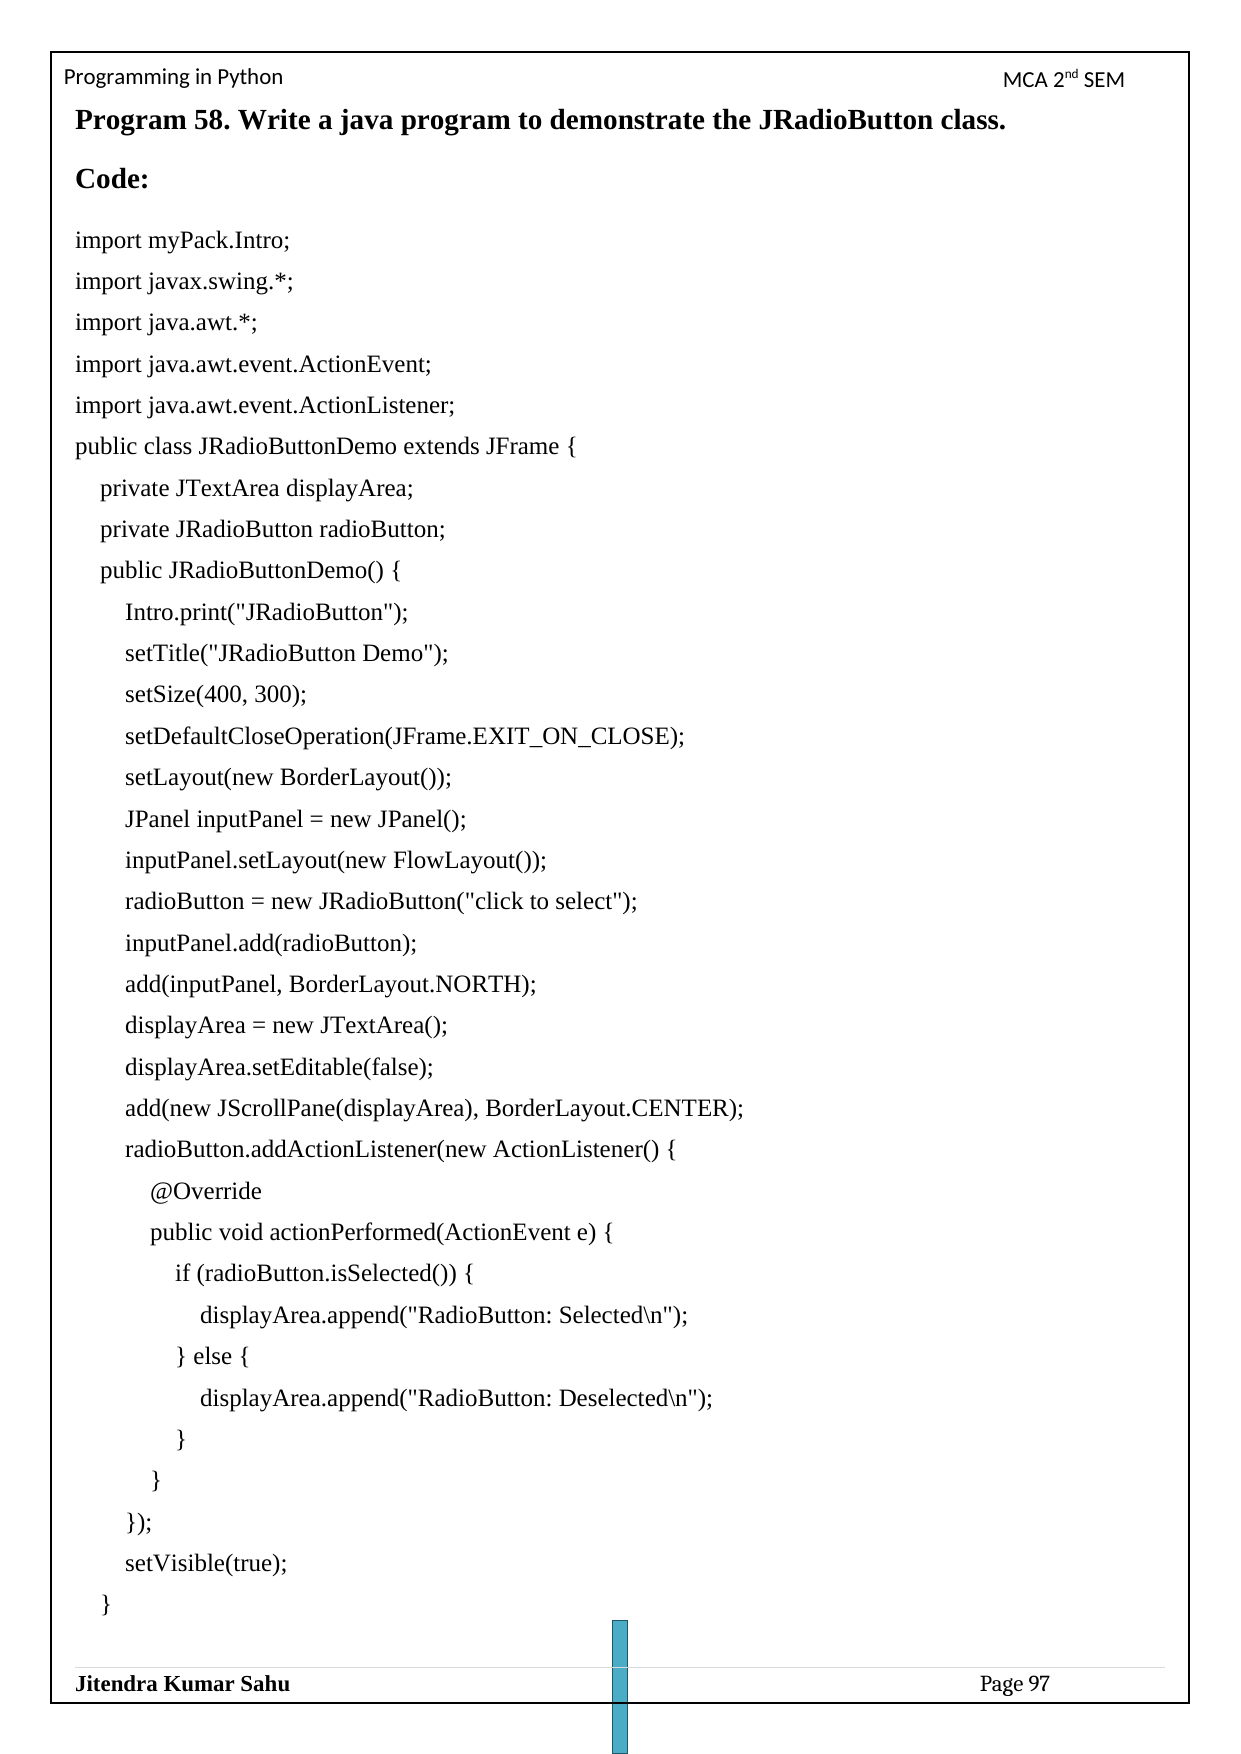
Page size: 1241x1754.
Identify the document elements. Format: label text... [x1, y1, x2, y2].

text JPanel inputPanel = new JPanel(); [75, 804, 1165, 832]
text } [75, 1424, 1165, 1453]
text }); [75, 1507, 1165, 1535]
text Program 58. Write a java program to demonstrate the JRadioButton class. [75, 102, 1165, 135]
text add(inputPanel, BorderLayout.NORTH); [75, 969, 1165, 998]
text setTitle("JRadioButton Demo"); [75, 638, 1165, 667]
text add(new JScrollPane(displayArea), BorderLayout.CENTER); [75, 1093, 1165, 1122]
text setDefaultCloseOperation(JFrame.EXIT_ON_CLOSE); [75, 721, 1165, 750]
text displayArea.append("RadioButton: Selected\n"); [75, 1300, 1165, 1329]
text inputPanel.setLayout(new FlowLayout()); [75, 845, 1165, 874]
text private JRadioButton radioButton; [75, 514, 1165, 543]
text } else { [75, 1341, 1165, 1370]
text } [75, 1589, 1165, 1618]
text radioButton = new JRadioButton("click to select"); [75, 886, 1165, 915]
text private JTextArea displayArea; [75, 473, 1165, 502]
text radioButton.addActionListener(new ActionListener() { [75, 1134, 1165, 1163]
text setLayout(new BorderLayout()); [75, 762, 1165, 791]
text public void actionPerformed(ActionEvent e) { [75, 1217, 1165, 1246]
text displayArea = new JTextArea(); [75, 1010, 1165, 1039]
text Intro.print("JRadioButton"); [75, 597, 1165, 626]
text import java.awt.*; [75, 307, 1165, 336]
text public class JRadioButtonDemo extends JFrame { [75, 431, 1165, 460]
text displayArea.append("RadioButton: Deselected\n"); [75, 1383, 1165, 1411]
text } [75, 1465, 1165, 1494]
text import javax.swing.*; [75, 266, 1165, 295]
text if (radioButton.isSelected()) { [75, 1258, 1165, 1287]
text import java.awt.event.ActionEvent; [75, 349, 1165, 377]
text Code: [75, 161, 1165, 195]
text inputPanel.add(radioButton); [75, 928, 1165, 956]
text setVisible(true); [75, 1548, 1165, 1577]
text import java.awt.event.ActionListener; [75, 390, 1165, 419]
text displayArea.setEditable(false); [75, 1052, 1165, 1081]
text import myPack.Intro; [75, 225, 1165, 253]
text @Override [75, 1176, 1165, 1204]
text public JRadioButtonDemo() { [75, 556, 1165, 584]
text setSize(400, 300); [75, 679, 1165, 708]
